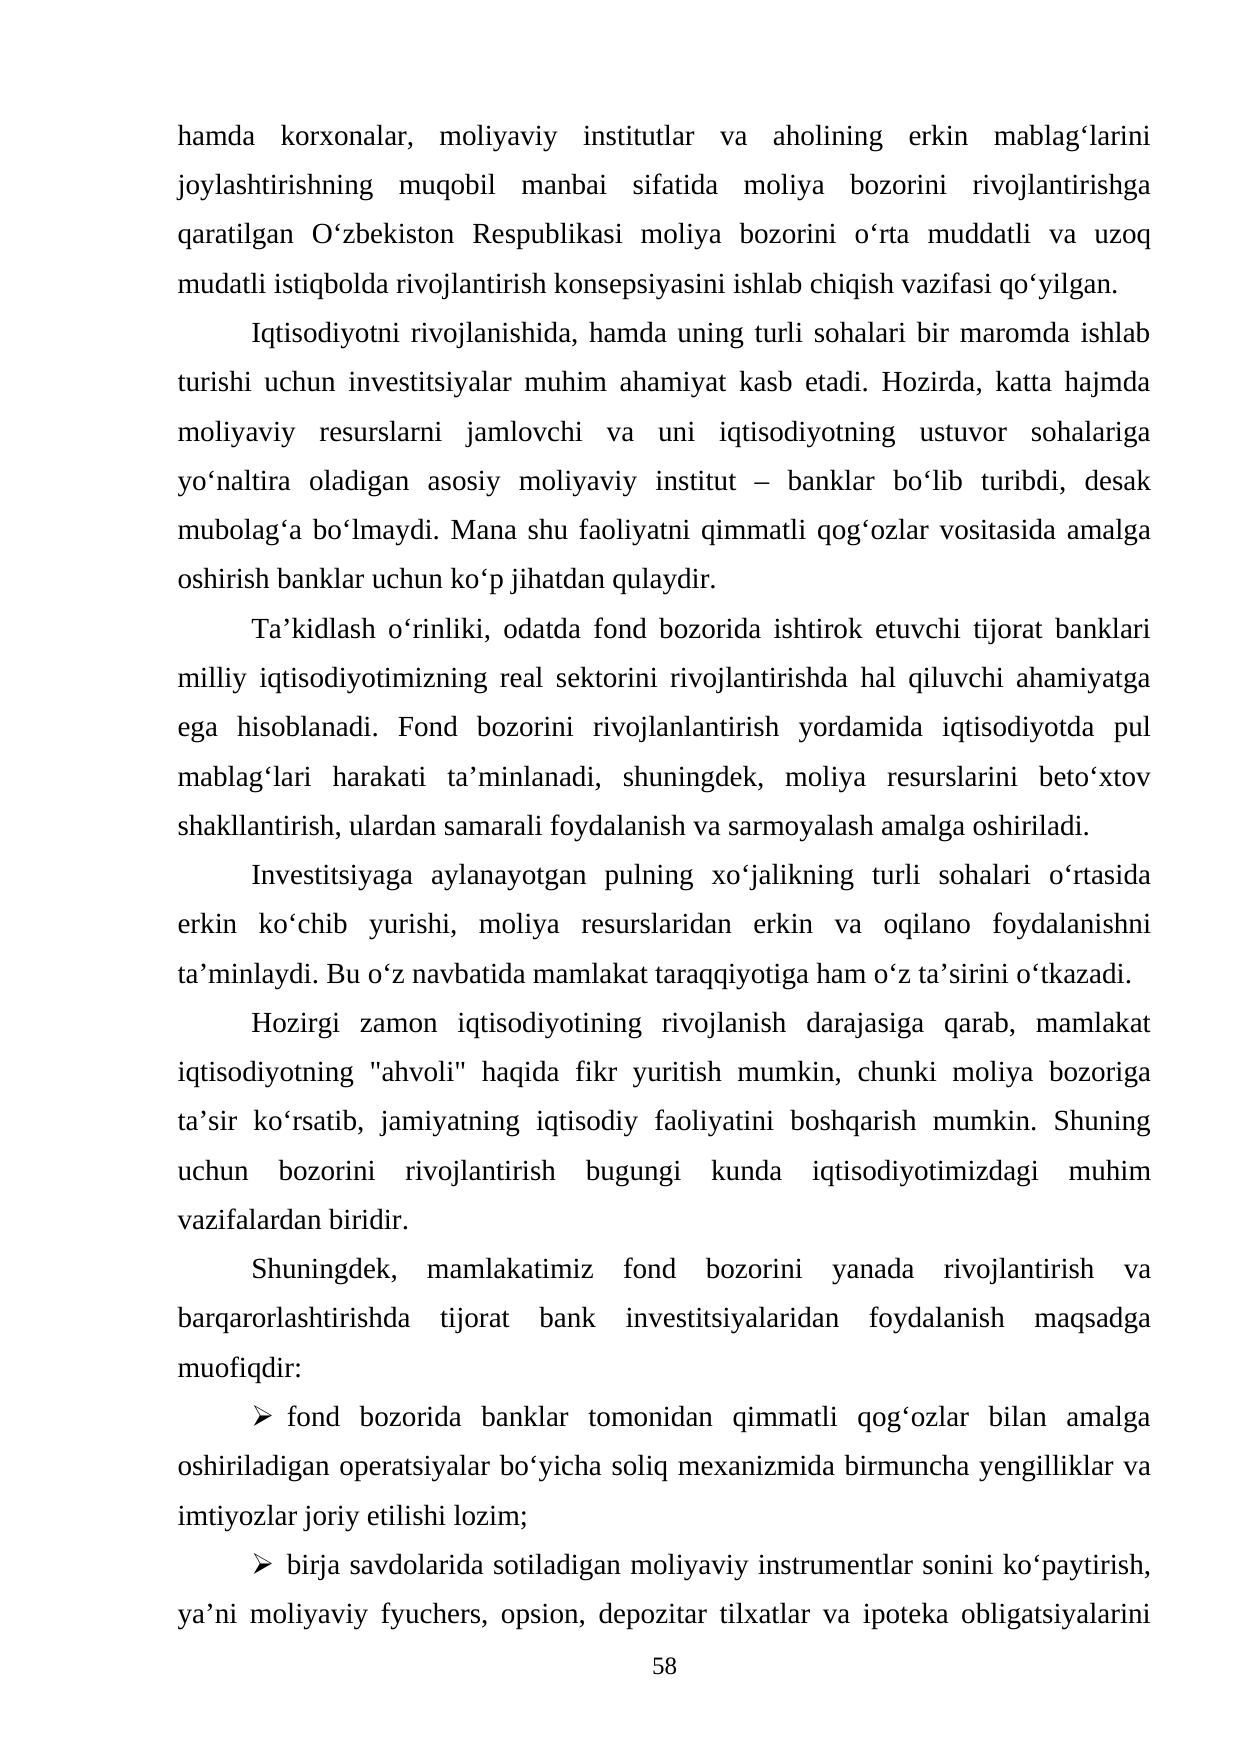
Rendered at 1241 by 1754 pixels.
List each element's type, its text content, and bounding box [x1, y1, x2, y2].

text Shuningdek, mamlakatimiz fond bozorini yanada rivojlantirish va barqarorlashtirishda tijorat bank investitsiyalaridan foydalanish maqsadga muofiqdir: [177, 1251, 1152, 1383]
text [177, 118, 1152, 299]
text Hozirgi zamon iqtisodiyotining rivojlanish darajasiga qarab, mamlakat iqtisodiyotning "ahvoli" haqida fikr yuritish mumkin, chunki moliya bozoriga ta’sir ko‘rsatib, jamiyatning iqtisodiy faoliyatini boshqarish mumkin. Shuning uchun bozorini rivojlantirish bugungi kunda iqtisodiyotimizdagi muhim vazifalardan biridir. [177, 1005, 1152, 1236]
text Investitsiyaga aylanayotgan pulning xo‘jalikning turli sohalari o‘rtasida erkin ko‘chib yurishi, moliya resurslaridan erkin va oqilano foydalanishni ta’minlaydi. Bu o‘z navbatida mamlakat taraqqiyotiga ham o‘z ta’sirini o‘tkazadi. [177, 857, 1152, 989]
text Ta’kidlash o‘rinliki, odatda fond bozorida ishtirok etuvchi tijorat banklari milliy iqtisodiyotimizning real sektorini rivojlantirishda hal qiluvchi ahamiyatga ega hisoblanadi. Fond bozorini rivojlanlantirish yordamida iqtisodiyotda pul mablag‘lari harakati ta’minlanadi, shuningdek, moliya resurslarini beto‘xtov shakllantirish, ulardan samarali foydalanish va sarmoyalash amalga oshiriladi. [177, 611, 1152, 841]
list fond bozorida banklar tomonidan qimmatli qog‘ozlar bilan amalga oshiriladigan operatsiyalar bo‘yicha soliq mexanizmida birmuncha yengilliklar va imtiyozlar joriy etilishi lozim; [177, 1399, 1152, 1531]
text Iqtisodiyotni rivojlanishida, hamda uning turli sohalari bir maromda ishlab turishi uchun investitsiyalar muhim ahamiyat kasb etadi. Hozirda, katta hajmda moliyaviy resurslarni jamlovchi va uni iqtisodiyotning ustuvor sohalariga yo‘naltira oladigan asosiy moliyaviy institut – banklar bo‘lib turibdi, desak mubolag‘a bo‘lmaydi. Mana shu faoliyatni qimmatli qog‘ozlar vositasida amalga oshirish banklar uchun ko‘p jihatdan qulaydir. [177, 315, 1152, 595]
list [177, 1547, 1152, 1630]
